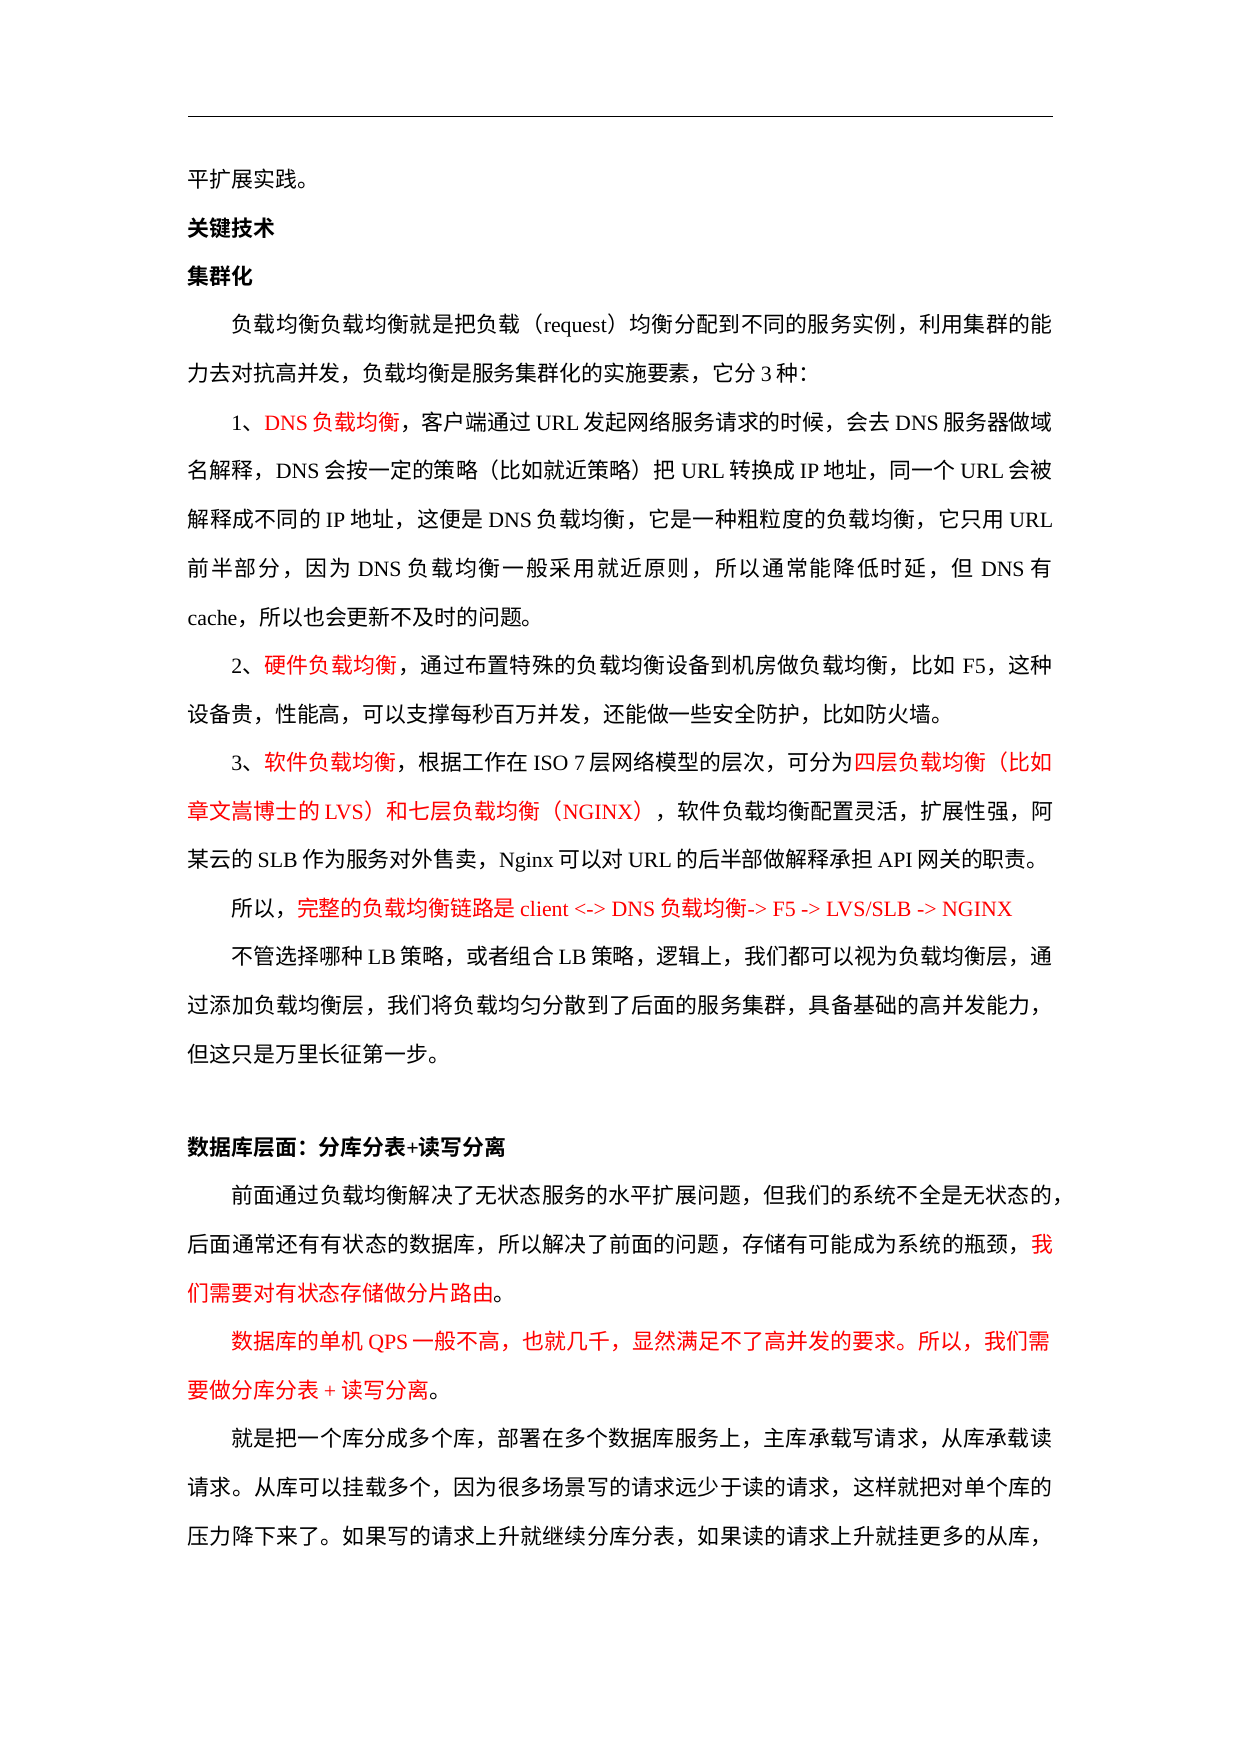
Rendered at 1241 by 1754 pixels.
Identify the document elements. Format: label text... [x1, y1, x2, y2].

list 不管选择哪种LB策略，或者组合LB策略，逻辑上，我们都可以视为负载均衡层，通过添加负载均衡层，我们将负载均匀分散到了后面的服务集群，具备基础的高并发能力，但这只是万里长征第一步。 [187, 939, 1053, 1069]
text 负载均衡负载均衡就是把负载（request）均衡分配到不同的服务实例，利用集群的能力去对抗高并发，负载均衡是服务集群化的实施要素，它分3种： [187, 307, 1053, 388]
subtitle 关键技术 [187, 210, 1053, 243]
list 软件负载均衡，根据工作在ISO 7层网络模型的层次，可分为四层负载均衡（比如章文嵩博士的LVS）和七层负载均衡（NGINX），软件负载均衡配置灵活，扩展性强，阿某云的SLB作为服务对外售卖，Nginx可以对URL的后半部做解释承担API网关的职责。 [187, 744, 1053, 874]
list 硬件负载均衡，通过布置特殊的负载均衡设备到机房做负载均衡，比如F5，这种设备贵，性能高，可以支撑每秒百万并发，还能做一些安全防护，比如防火墙。 [187, 647, 1053, 729]
list DNS负载均衡，客户端通过URL发起网络服务请求的时候，会去DNS服务器做域名解释，DNS会按一定的策略（比如就近策略）把URL转换成IP地址，同一个URL会被解释成不同的IP地址，这便是DNS负载均衡，它是一种粗粒度的负载均衡，它只用URL前半部分，因为DNS负载均衡一般采用就近原则，所以通常能降低时延，但DNS有cache，所以也会更新不及时的问题。 [187, 404, 1053, 632]
list 前面通过负载均衡解决了无状态服务的水平扩展问题，但我们的系统不全是无状态的，后面通常还有有状态的数据库，所以解决了前面的问题，存储有可能成为系统的瓶颈，我们需要对有状态存储做分片路由。 [187, 1178, 1053, 1308]
text 水平扩展：只要增加服务器数量，就能线性扩充系统性能。水平扩展对系统架构设计是有要求的，如何在架构各层进行可水平扩展的设计，以及互联网公司架构各层常见的水平扩展实践。 [187, 162, 1053, 194]
list 数据库的单机QPS一般不高，也就几千，显然满足不了高并发的要求。所以，我们需要做分库分表 + 读写分离。 [187, 1324, 1053, 1405]
subtitle 数据库层面：分库分表+读写分离 [187, 1129, 1053, 1162]
subtitle 集群化 [187, 259, 1053, 291]
list 所以，完整的负载均衡链路是client <-> DNS负载均衡-> F5 -> LVS/SLB -> NGINX [187, 890, 1053, 923]
